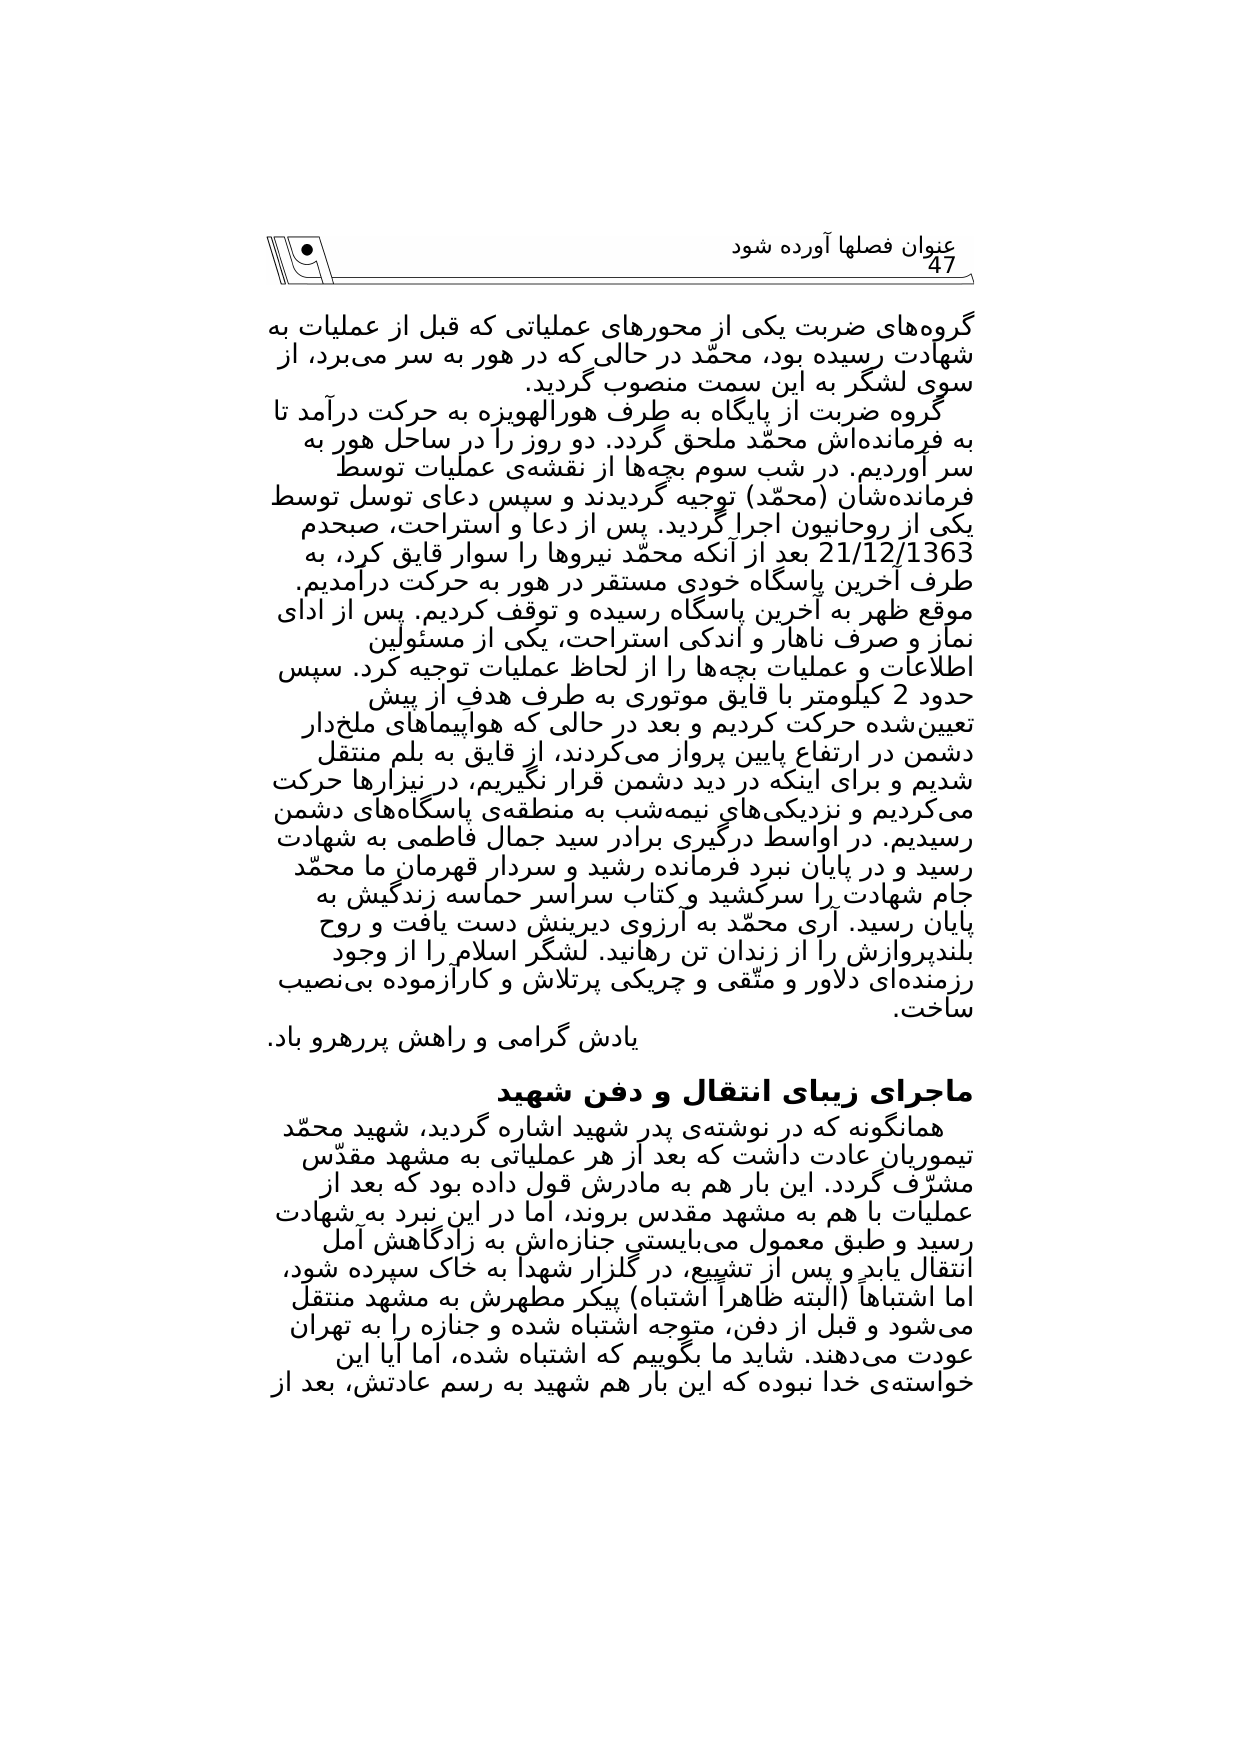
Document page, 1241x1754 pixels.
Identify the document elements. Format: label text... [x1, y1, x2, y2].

picture [266, 236, 975, 285]
text گروه ضربت از پایگاه به طرف هورالهویزه به حرکت درآمد تا به فرمانده‌اش محمّد ملحق گردد. دو روز را در ساحل هور به سر آوردیم. در شب سوم بچه‌ها از نقشه‌ی عملیات توسط فرمانده‌شان (محمّد) توجیه گردیدند و سپس دعای توسل توسط یکی از روحانیون اجرا گردید. پس از دعا و استراحت، صبحدم 21/12/1363 بعد از آنکه محمّد نیروها را سوار قایق کرد، به طرف آخرین پاسگاه خودی مستقر در هور به حرکت درآمدیم. موقع ظهر به آخرین پاسگاه رسیده و توقف کردیم. پس از ادای نماز و صرف ناهار و اندکی استراحت، یکی از مسئولین اطلاعات و عملیات بچه‌ها را از لحاظ عملیات توجیه کرد. سپس حدود 2 کیلومتر با قایق موتوری به طرف هدفِ از پیش تعیین‌شده حرکت کردیم و بعد در حالی که هواپیماهای ملخ‌دار دشمن در ارتفاع پایین پرواز می‌کردند، از قایق به بلم منتقل شدیم و برای اینکه در دید دشمن قرار نگیریم، در نیزارها حرکت می‌کردیم و نزدیکی‌های نیمه‌شب به منطقه‌ی پاسگاه‌های دشمن رسیدیم. در اواسط درگیری برادر سید جمال فاطمی به شهادت رسید و در پایان نبرد فرمانده رشید و سردار قهرمان ما محمّد جام شهادت را سرکشید و کتاب سراسر حماسه زندگیش به پایان رسید. آری محمّد به آرزوی دیرینش دست یافت و روح بلندپروازش را از زندان تن رهانید. لشگر اسلام را از وجود رزمنده‌ای دلاور و متّقی و چریکی پرتلاش و کارآزموده بی‌نصیب ساخت. [266, 398, 974, 1024]
picture [841, 236, 858, 251]
subtitle ماجرای زیبای انتقال و دفن شهید [266, 1077, 974, 1107]
text یادش گرامی و راهش پررهرو باد. [266, 1024, 974, 1052]
